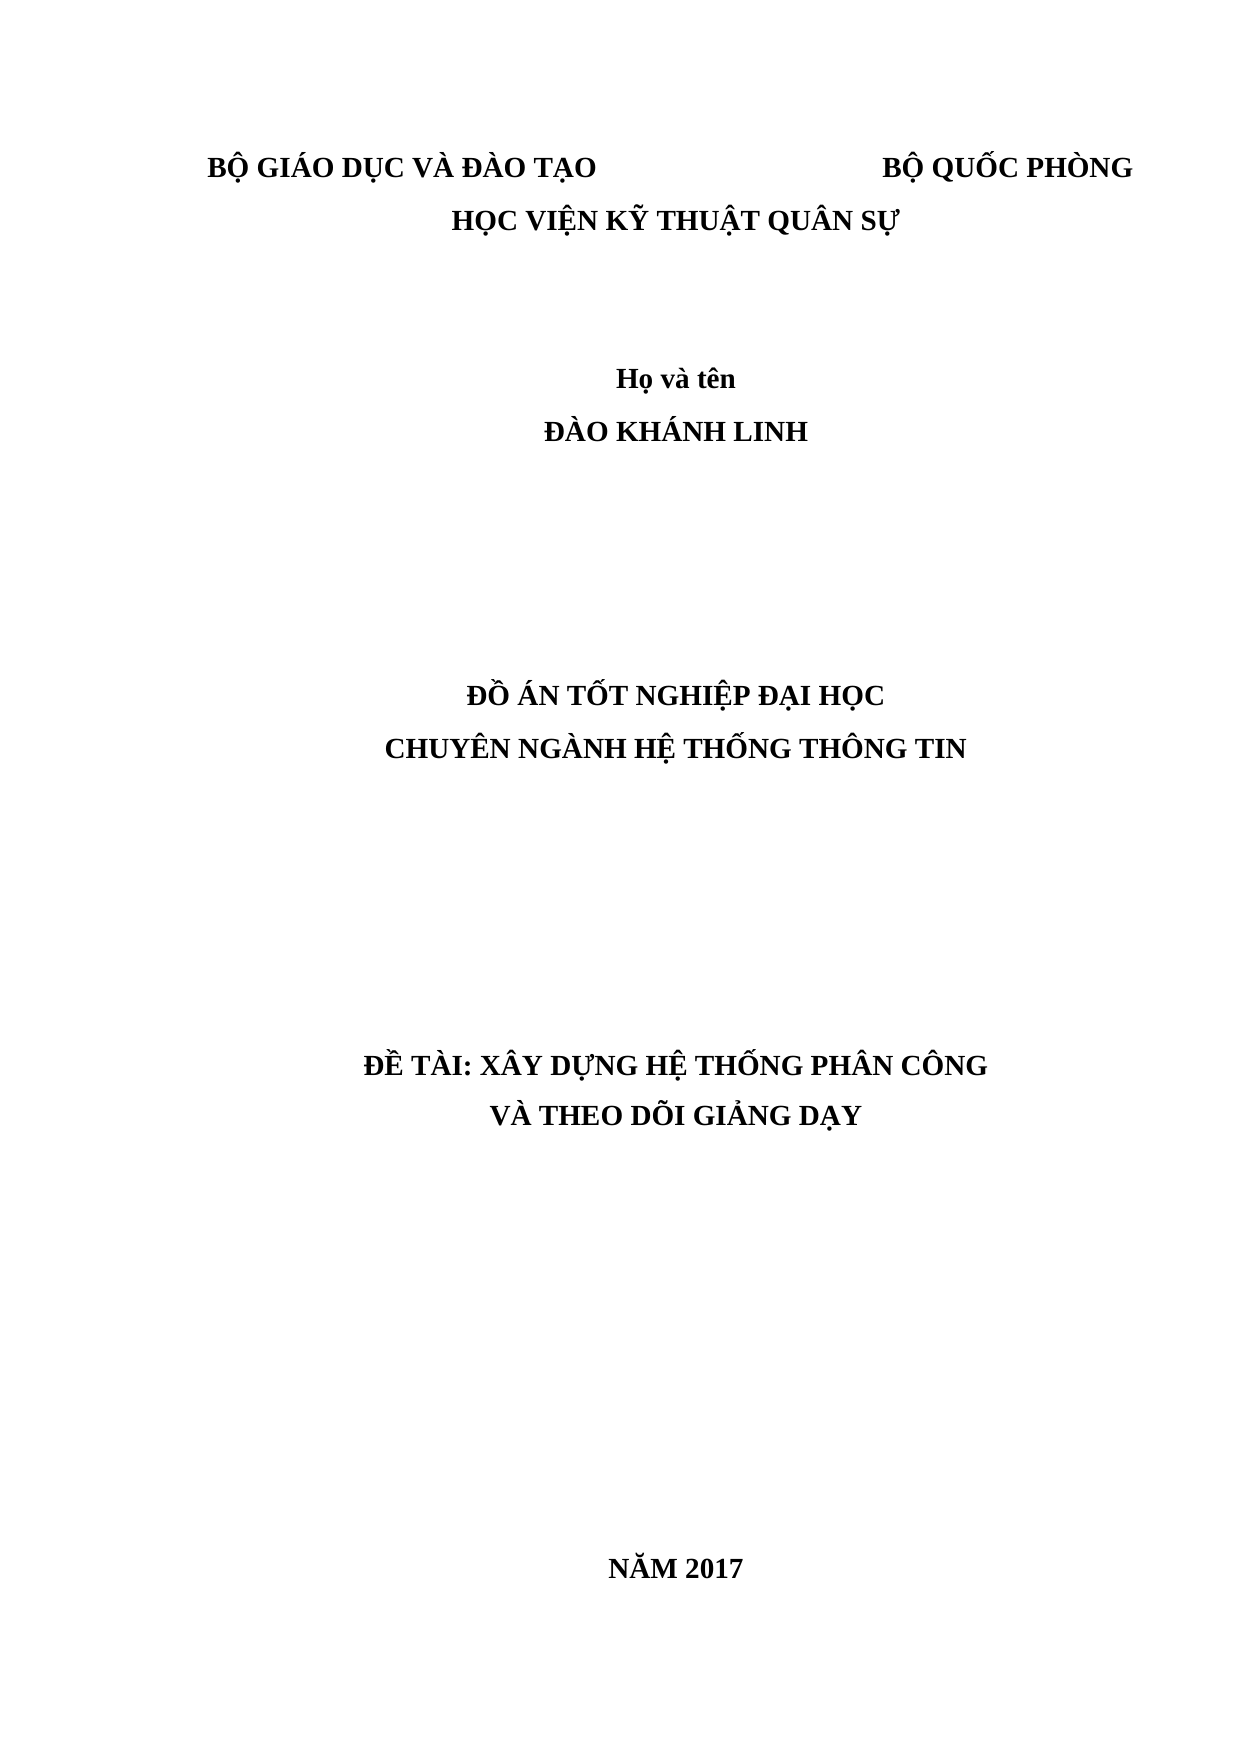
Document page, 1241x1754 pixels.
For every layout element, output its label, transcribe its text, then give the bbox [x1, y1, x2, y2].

text ĐÀO KHÁNH LINH [207, 414, 1144, 448]
text VÀ THEO DÕI GIẢNG DẠY [207, 1098, 1144, 1132]
text BỘ GIÁO DỤC VÀ ĐÀO TẠO BỘ QUỐC PHÒNG [207, 150, 1144, 183]
text Họ và tên [207, 361, 1144, 395]
text HỌC VIỆN KỸ THUẬT QUÂN SỰ [207, 203, 1144, 236]
text ĐỀ TÀI: XÂY DỰNG HỆ THỐNG PHÂN CÔNG [207, 1048, 1144, 1081]
text CHUYÊN NGÀNH HỆ THỐNG THÔNG TIN [207, 731, 1144, 764]
text ĐỒ ÁN TỐT NGHIỆP ĐẠI HỌC [207, 678, 1144, 712]
text NĂM 2017 [207, 1551, 1144, 1584]
